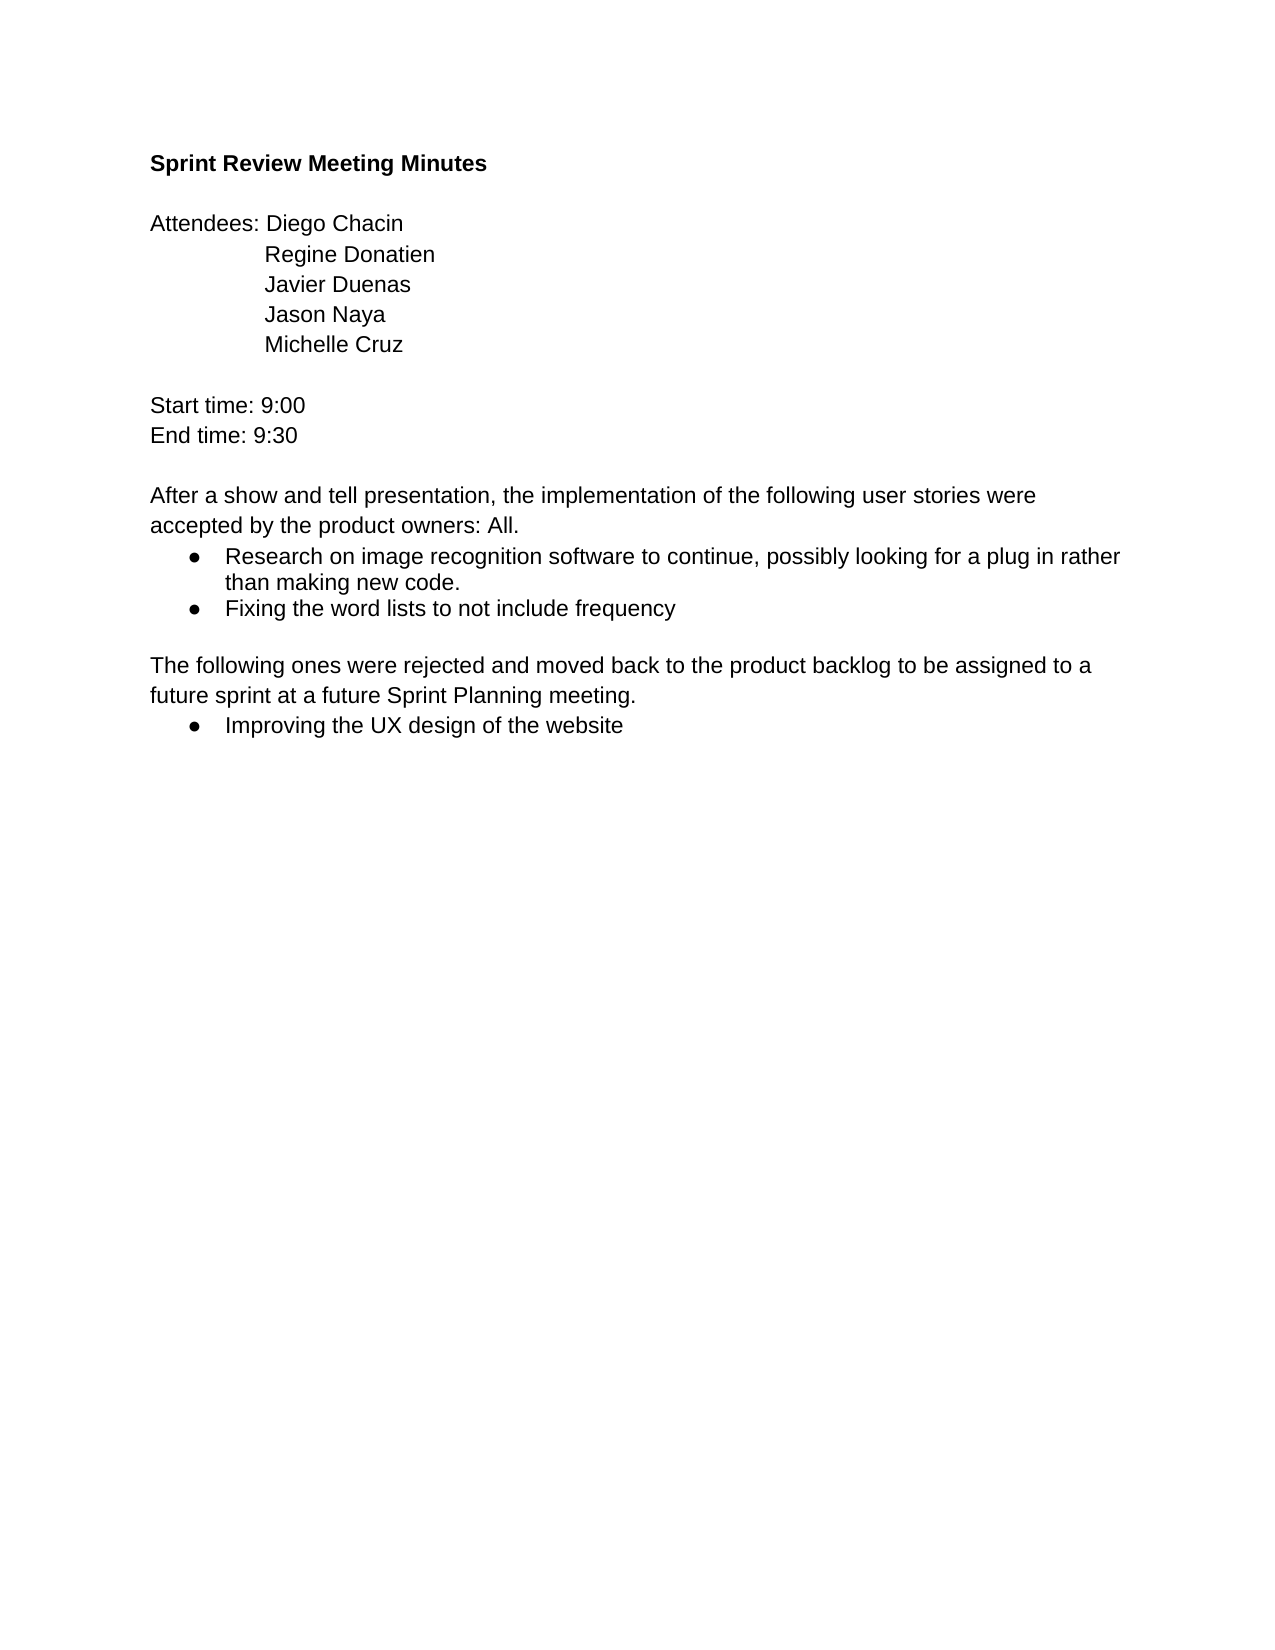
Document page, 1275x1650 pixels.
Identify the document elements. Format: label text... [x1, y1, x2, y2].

list Fixing the word lists to not include frequency [187, 595, 1125, 622]
text End time: 9:30 [150, 422, 1125, 448]
text Michelle Cruz [150, 331, 1125, 358]
text Attendees: Diego Chacin [150, 210, 1125, 237]
text The following ones were rejected and moved back to the product backlog to be assigned to a future sprint at a future Sprint Planning meeting. [150, 652, 1125, 708]
text Start time: 9:00 [150, 392, 1125, 418]
list Improving the UX design of the website [187, 712, 1125, 739]
text Sprint Review Meeting Minutes [150, 150, 1125, 176]
text After a show and tell presentation, the implementation of the following user stories were accepted by the product owners: All. [150, 482, 1125, 539]
list Research on image recognition software to continue, possibly looking for a plug in rather than making new code. [187, 543, 1125, 595]
text Jason Naya [150, 301, 1125, 327]
text Regine Donatien [150, 241, 1125, 267]
text Javier Duenas [150, 271, 1125, 297]
